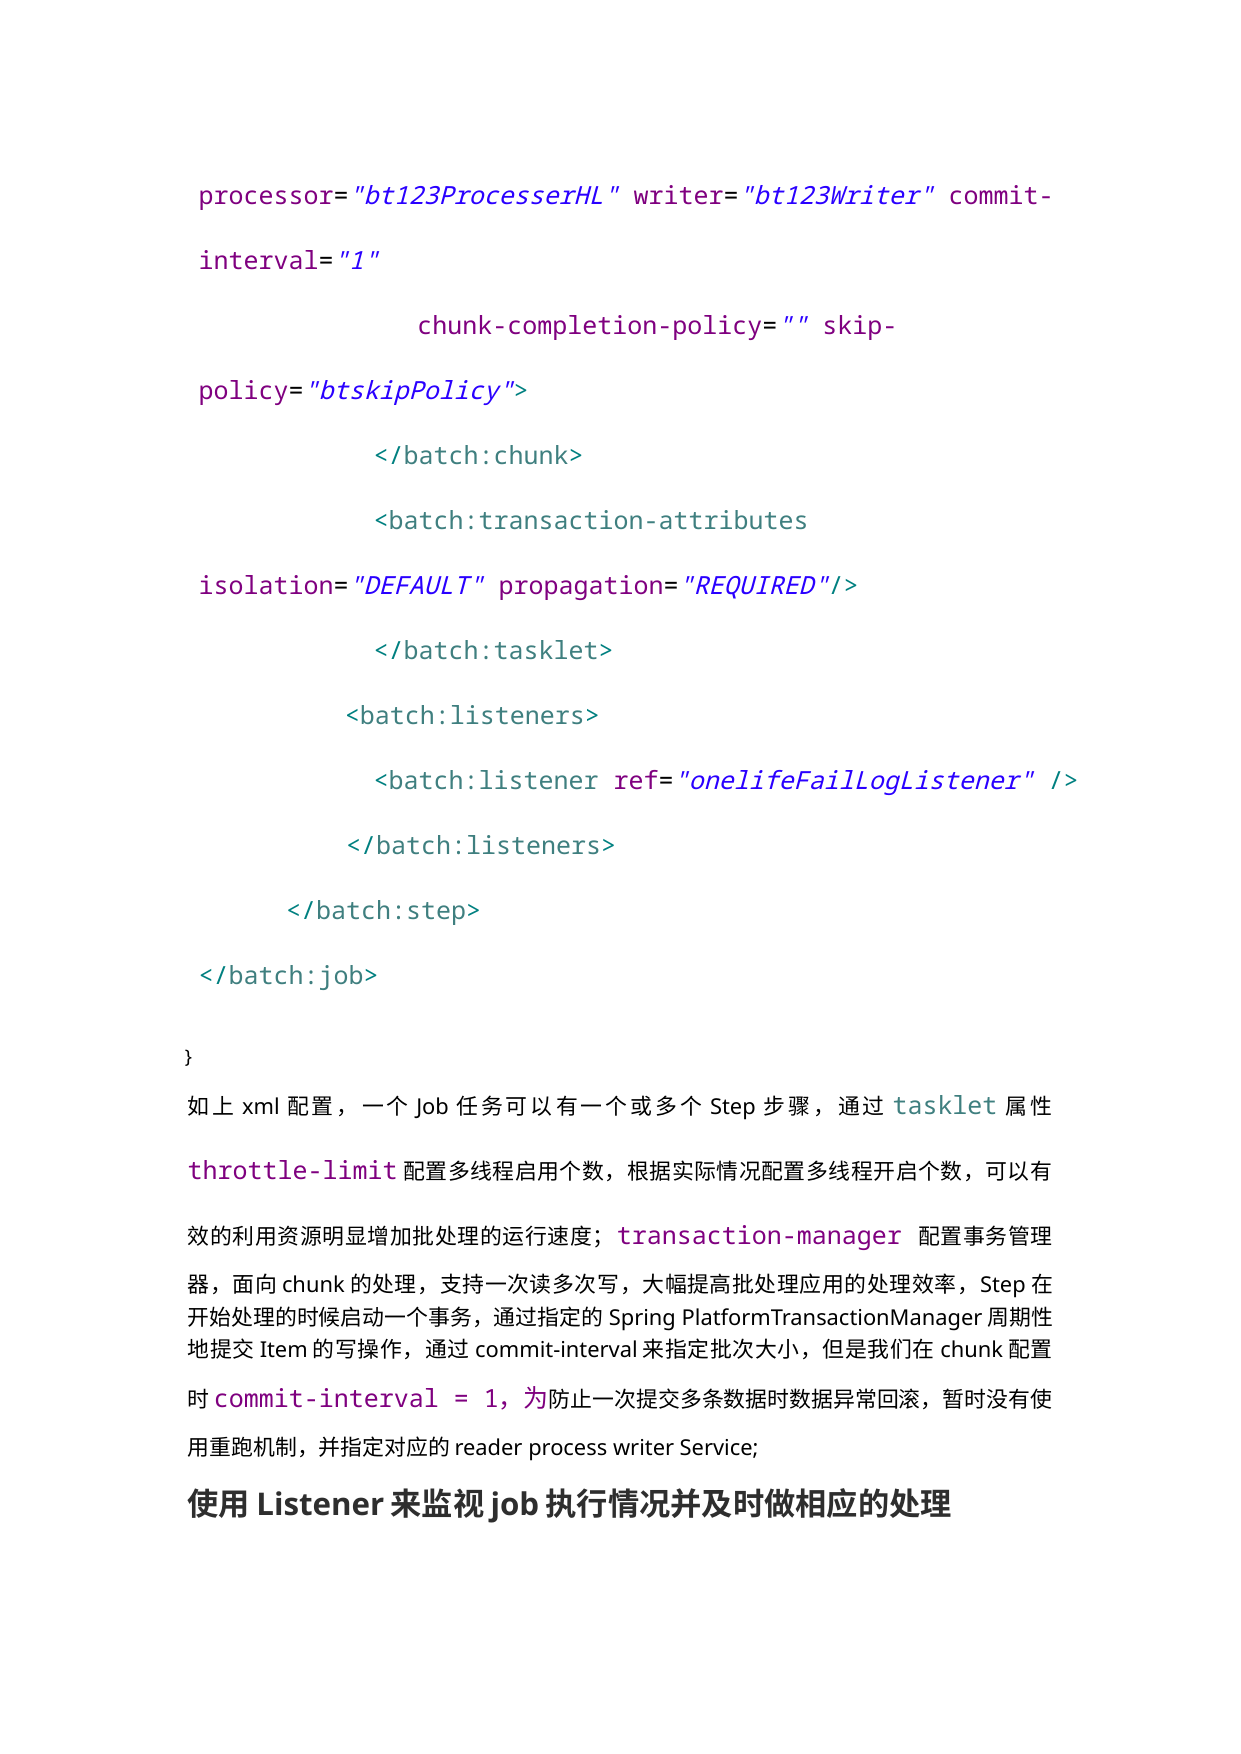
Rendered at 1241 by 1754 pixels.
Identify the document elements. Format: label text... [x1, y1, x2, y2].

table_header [198, 162, 1096, 942]
list 如上xml配置，一个Job任务可以有一个或多个Step步骤，通过tasklet属性throttle-limit配置多线程启用个数，根据实际情况配置多线程开启个数，可以有效的利用资源明显增加批处理的运行速度；transaction-manager 配置事务管理器，面向chunk的处理，支持一次读多次写，大幅提高批处理应用的处理效率，Step在开始处理的时候启动一个事务，通过指定的Spring PlatformTransactionManager周期性地提交Item的写操作，通过commit-interval来指定批次大小，但是我们在chunk配置时commit-interval = 1，为防止一次提交多条数据时数据异常回滚，暂时没有使用重跑机制，并指定对应的reader process writer Service; [187, 1072, 1053, 1462]
subtitle 使用Listener来监视job执行情况并及时做相应的处理 [187, 1470, 1053, 1535]
